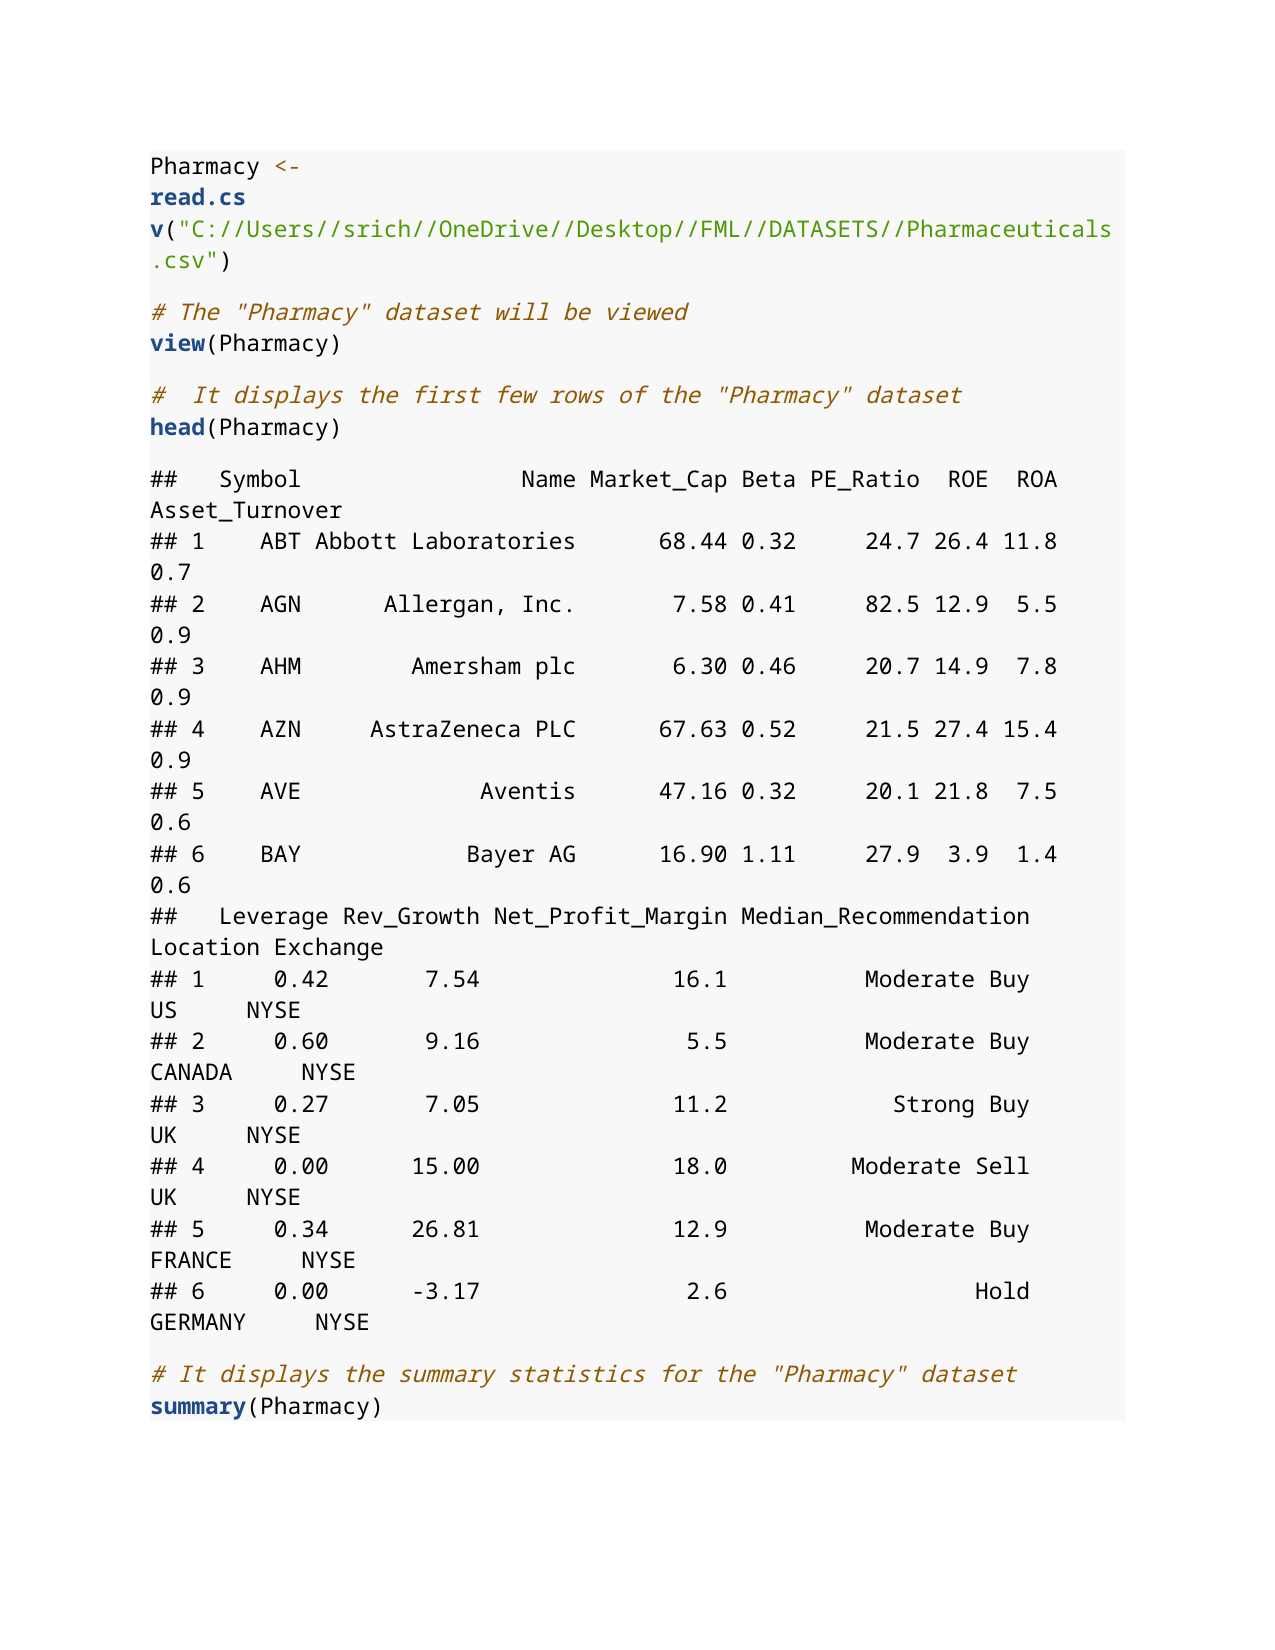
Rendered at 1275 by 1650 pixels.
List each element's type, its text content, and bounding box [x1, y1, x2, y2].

text ## Symbol Name Market_Cap Beta PE_Ratio ROE ROA Asset_Turnover ## 1 ABT Abbott Laboratories 68.44 0.32 24.7 26.4 11.8 0.7 ## 2 AGN Allergan, Inc. 7.58 0.41 82.5 12.9 5.5 0.9 ## 3 AHM Amersham plc 6.30 0.46 20.7 14.9 7.8 0.9 ## 4 AZN AstraZeneca PLC 67.63 0.52 21.5 27.4 15.4 0.9 ## 5 AVE Aventis 47.16 0.32 20.1 21.8 7.5 0.6 ## 6 BAY Bayer AG 16.90 1.11 27.9 3.9 1.4 0.6 ## Leverage Rev_Growth Net_Profit_Margin Median_Recommendation Location Exchange ## 1 0.42 7.54 16.1 Moderate Buy US NYSE ## 2 0.60 9.16 5.5 Moderate Buy CANADA NYSE ## 3 0.27 7.05 11.2 Strong Buy UK NYSE ## 4 0.00 15.00 18.0 Moderate Sell UK NYSE ## 5 0.34 26.81 12.9 Moderate Buy FRANCE NYSE ## 6 0.00 -3.17 2.6 Hold GERMANY NYSE [150, 462, 1125, 1337]
text # The "Pharmacy" dataset will be viewed view(Pharmacy) [342, 296, 1125, 358]
text # It displays the first few rows of the "Pharmacy" dataset head(Pharmacy) [342, 379, 1125, 442]
text # It displays the summary statistics for the "Pharmacy" dataset summary(Pharmacy) [150, 1358, 1125, 1421]
